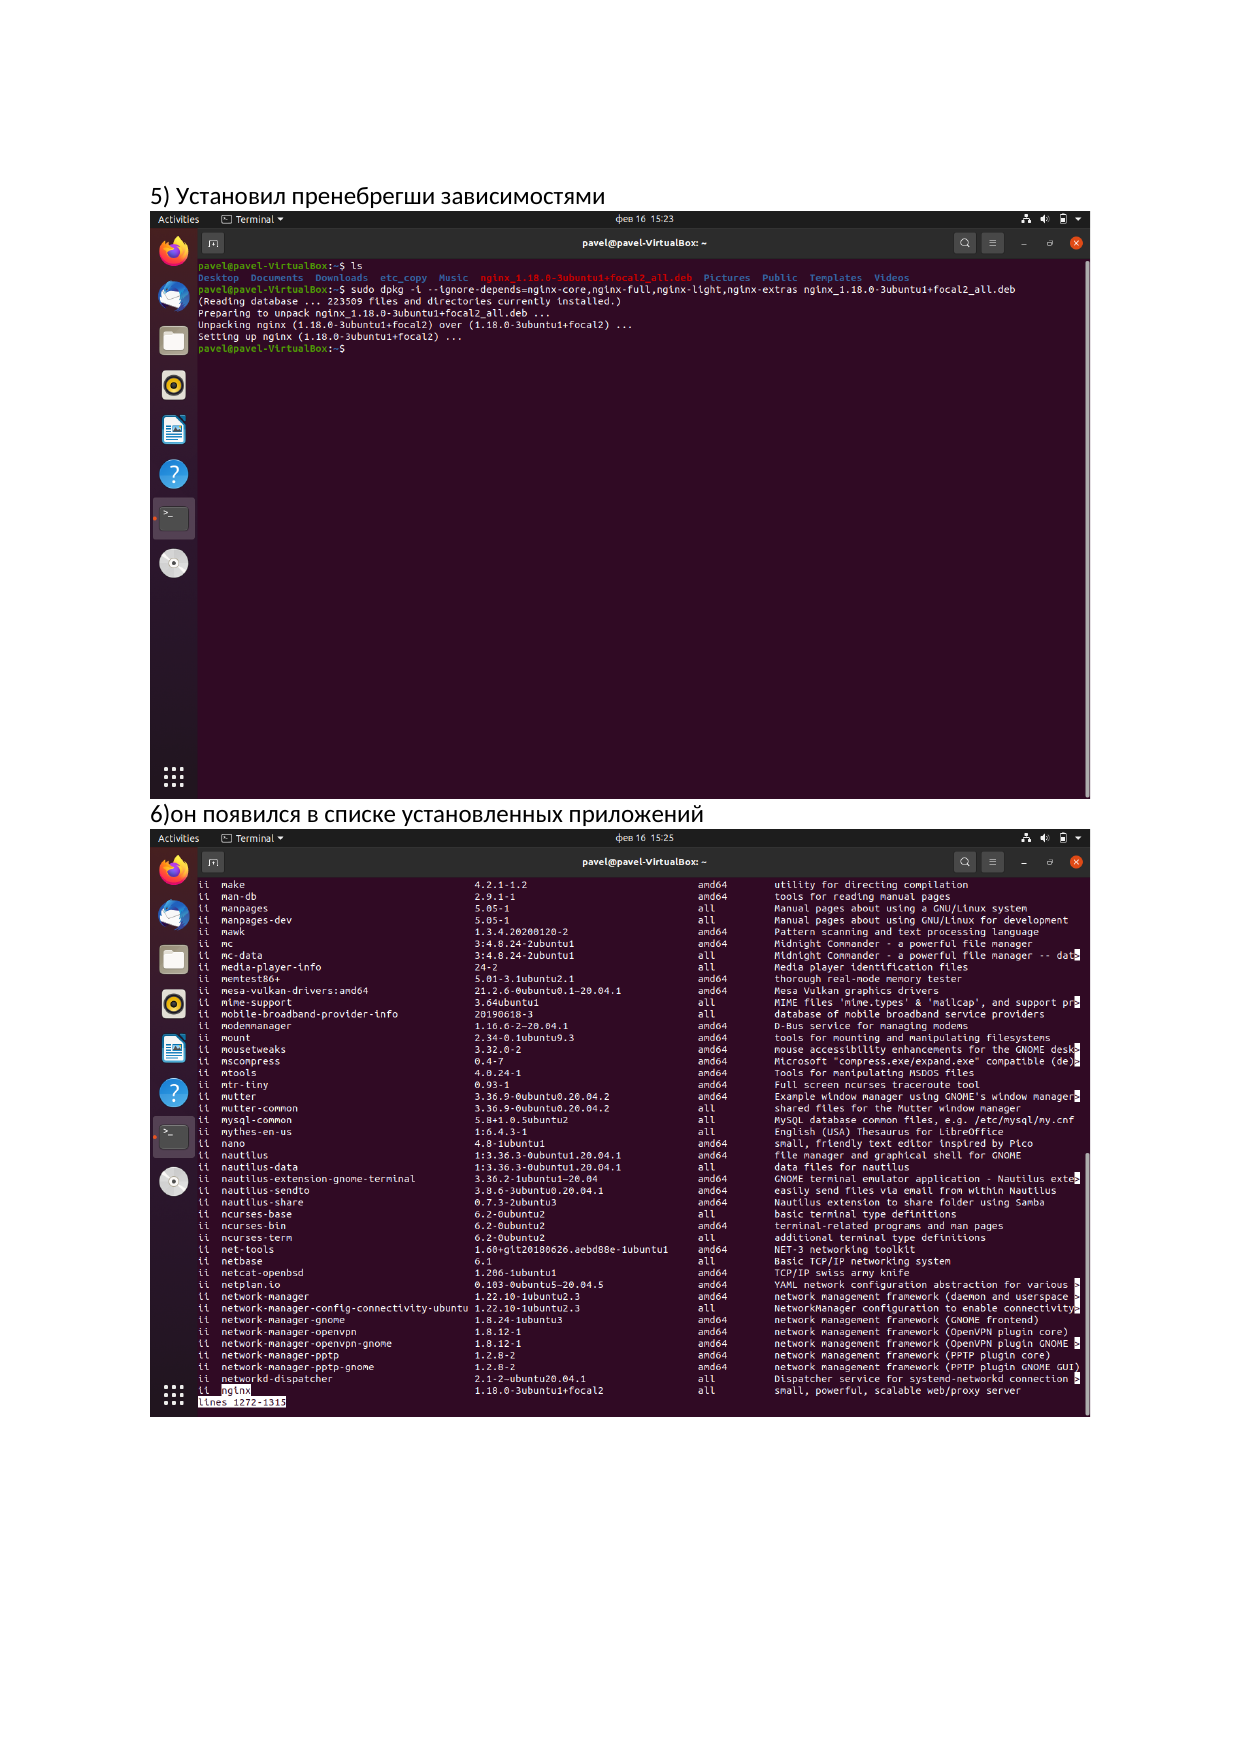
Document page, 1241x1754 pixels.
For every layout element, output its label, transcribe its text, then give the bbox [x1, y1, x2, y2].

text 6)он появился в списке установленных приложений [150, 799, 1090, 829]
picture [150, 829, 1091, 1417]
picture [150, 211, 1091, 799]
text 5) Установил пренебрегши зависимостями [150, 181, 1090, 211]
